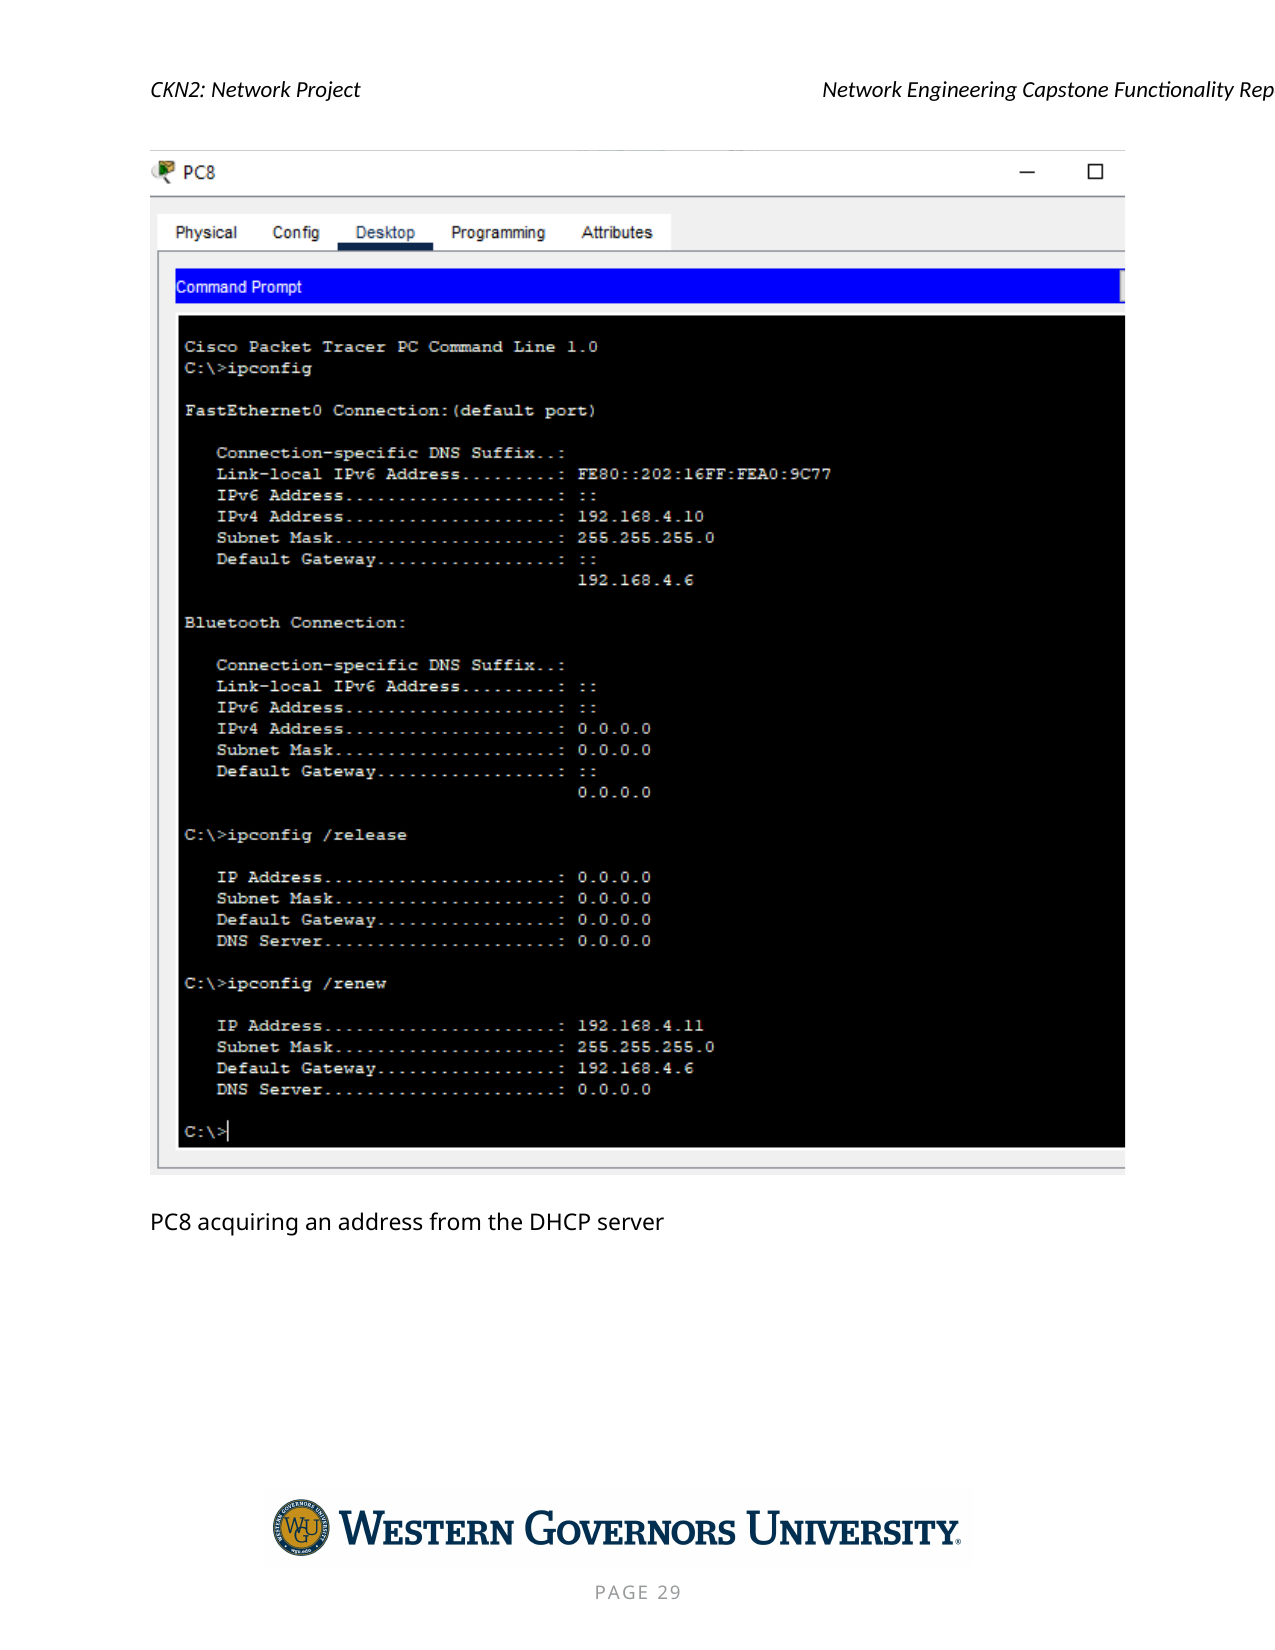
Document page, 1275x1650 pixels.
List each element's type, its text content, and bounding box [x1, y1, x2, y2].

text PC8 acquiring an address from the DHCP server [150, 1206, 1125, 1237]
picture [150, 150, 1125, 1175]
picture [263, 1488, 974, 1567]
